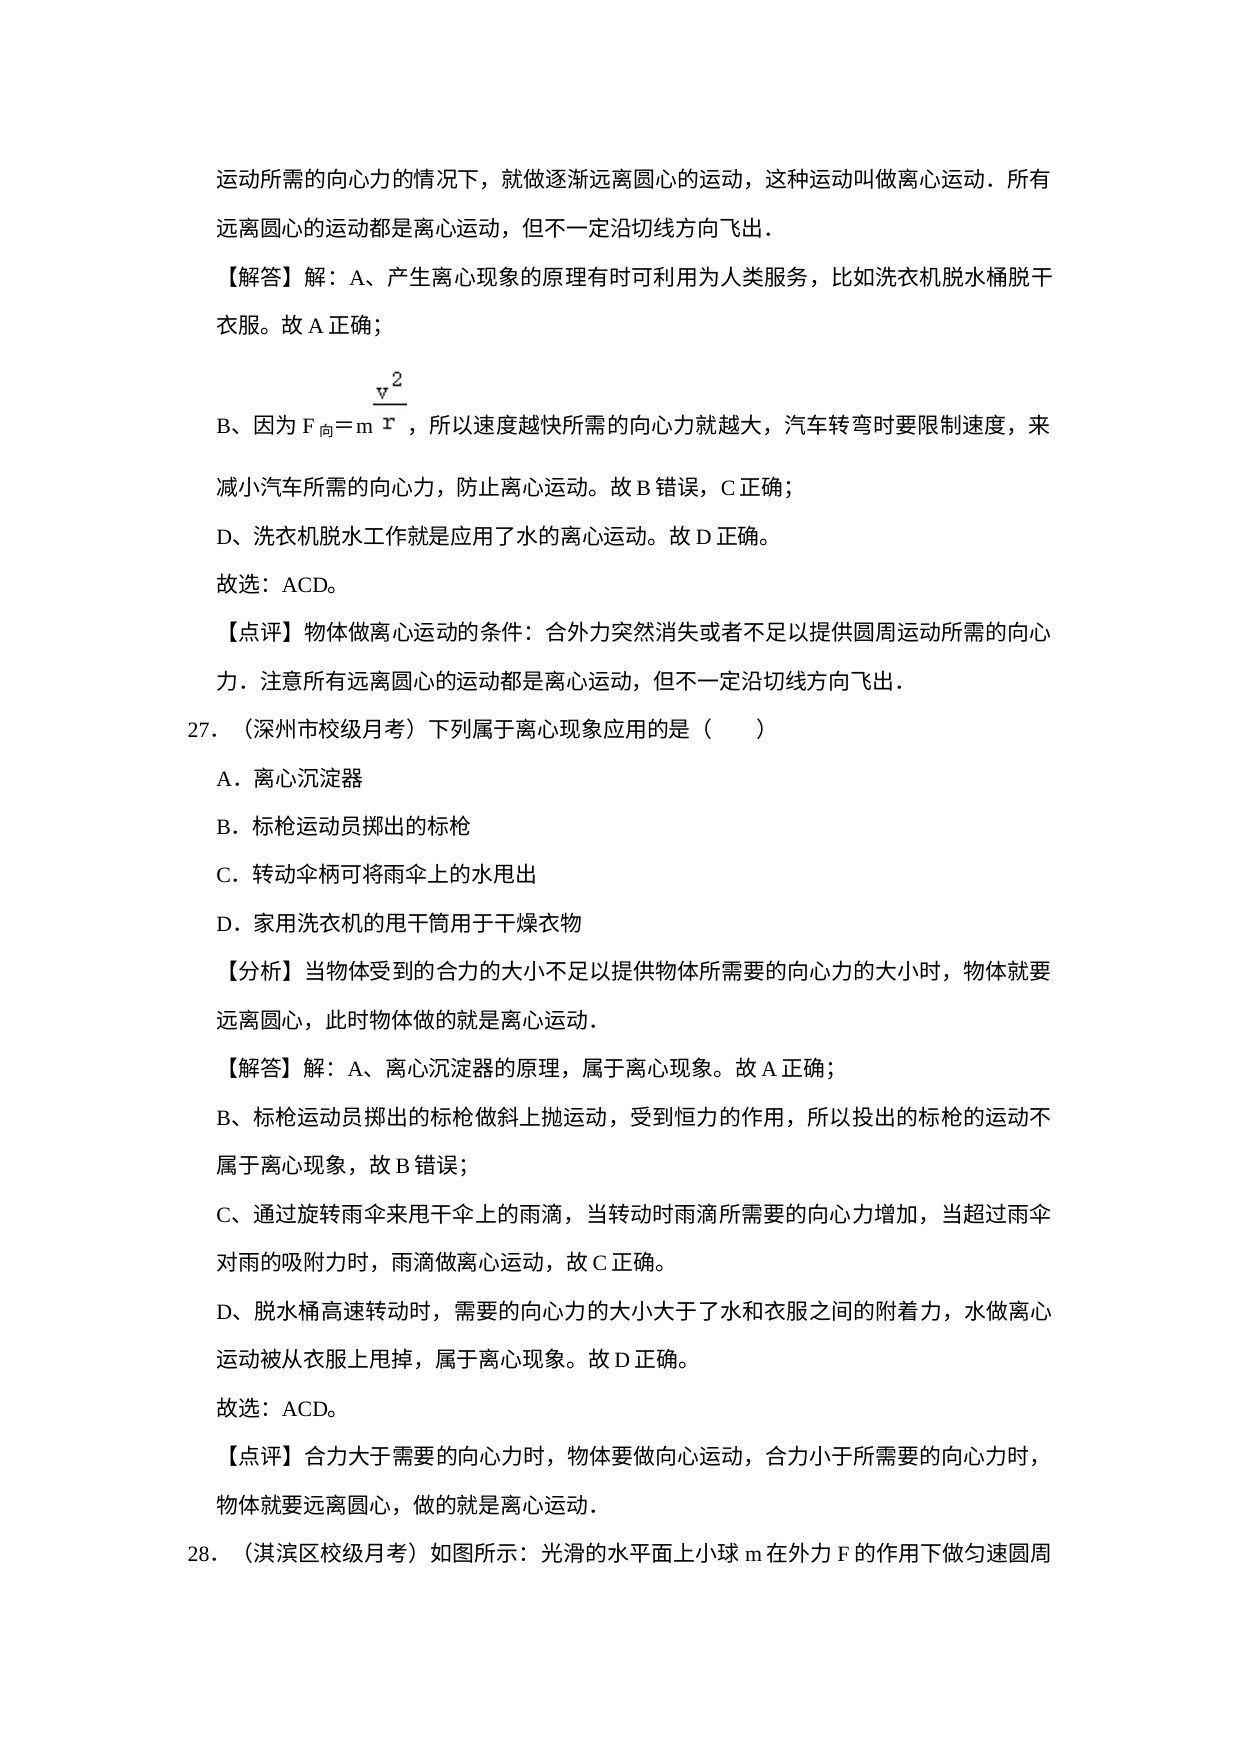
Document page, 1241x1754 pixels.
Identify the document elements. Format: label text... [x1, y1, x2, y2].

text D、脱水桶高速转动时，需要的向心力的大小大于了水和衣服之间的附着力，水做离心运动被从衣服上甩掉，属于离心现象。故D正确。 [216, 1293, 1053, 1374]
text D．家用洗衣机的甩干筒用于干燥衣物 [187, 905, 1053, 938]
text 27．（深州市校级月考）下列属于离心现象应用的是（ ） [187, 712, 1053, 744]
text 故选：ACD。 [216, 567, 1053, 599]
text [187, 1536, 1053, 1568]
text 【点评】物体做离心运动的条件：合外力突然消失或者不足以提供圆周运动所需的向心力．注意所有远离圆心的运动都是离心运动，但不一定沿切线方向飞出． [216, 615, 1053, 696]
text 【解答】解：A、离心沉淀器的原理，属于离心现象。故A正确； [216, 1051, 1053, 1083]
text 【分析】当物体受到的合力的大小不足以提供物体所需要的向心力的大小时，物体就要远离圆心，此时物体做的就是离心运动． [216, 954, 1053, 1035]
picture [372, 369, 408, 434]
text 故选：ACD。 [216, 1390, 1053, 1423]
text C．转动伞柄可将雨伞上的水甩出 [187, 857, 1053, 889]
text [216, 162, 1053, 243]
text B、因为F向＝m，所以速度越快所需的向心力就越大，汽车转弯时要限制速度，来减小汽车所需的向心力，防止离心运动。故B错误，C正确； [216, 356, 1053, 502]
text B、标枪运动员掷出的标枪做斜上抛运动，受到恒力的作用，所以投出的标枪的运动不属于离心现象，故B错误； [216, 1099, 1053, 1180]
text C、通过旋转雨伞来甩干伞上的雨滴，当转动时雨滴所需要的向心力增加，当超过雨伞对雨的吸附力时，雨滴做离心运动，故C正确。 [216, 1196, 1053, 1277]
text 【解答】解：A、产生离心现象的原理有时可利用为人类服务，比如洗衣机脱水桶脱干衣服。故A正确； [216, 259, 1053, 340]
text 【点评】合力大于需要的向心力时，物体要做向心运动，合力小于所需要的向心力时，物体就要远离圆心，做的就是离心运动． [216, 1439, 1053, 1520]
text D、洗衣机脱水工作就是应用了水的离心运动。故D正确。 [216, 518, 1053, 551]
text B．标枪运动员掷出的标枪 [187, 809, 1053, 841]
text A．离心沉淀器 [187, 760, 1053, 793]
